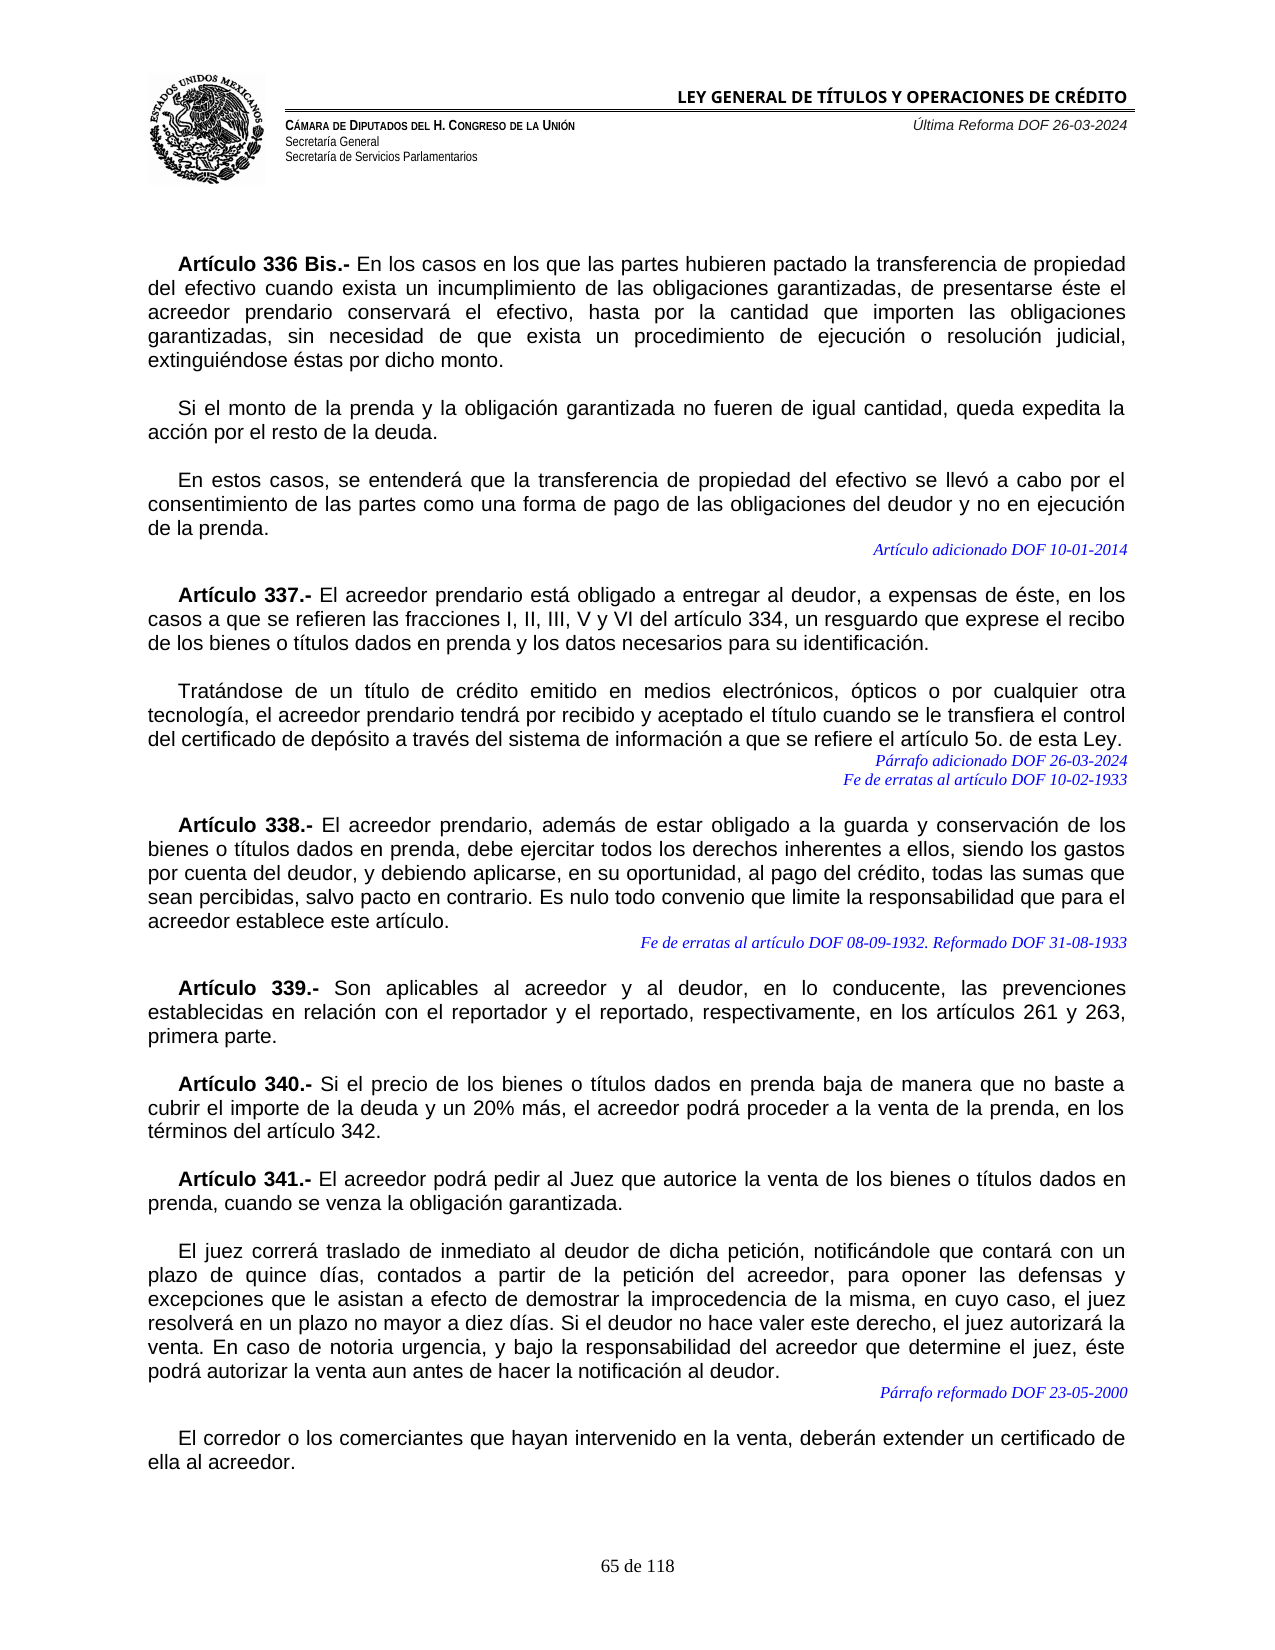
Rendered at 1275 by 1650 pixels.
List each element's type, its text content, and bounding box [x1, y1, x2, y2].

text Fe de erratas al artículo DOF 08-09-1932. Reformado DOF 31-08-1933 [148, 932, 1127, 952]
text Artículo 339.- Son aplicables al acreedor y al deudor, en lo conducente, las prevenciones establecidas en relación con el reportador y el reportado, respectivamente, en los artículos 261 y 263, primera parte. [148, 976, 1127, 1047]
text Artículo 337.- El acreedor prendario está obligado a entregar al deudor, a expensas de éste, en los casos a que se refieren las fracciones I, II, III, V y VI del artículo 334, un resguardo que exprese el recibo de los bienes o títulos dados en prenda y los datos necesarios para su identificación. [148, 583, 1127, 654]
text Párrafo adicionado DOF 26-03-2024 [148, 750, 1127, 769]
text Artículo 336 Bis.- En los casos en los que las partes hubieren pactado la transferencia de propiedad del efectivo cuando exista un incumplimiento de las obligaciones garantizadas, de presentarse éste el acreedor prendario conservará el efectivo, hasta por la cantidad que importen las obligaciones garantizadas, sin necesidad de que exista un procedimiento de ejecución o resolución judicial, extinguiéndose éstas por dicho monto. [148, 252, 1127, 372]
text Si el monto de la prenda y la obligación garantizada no fueren de igual cantidad, queda expedita la acción por el resto de la deuda. [148, 396, 1127, 444]
text Artículo 338.- El acreedor prendario, además de estar obligado a la guarda y conservación de los bienes o títulos dados en prenda, debe ejercitar todos los derechos inherentes a ellos, siendo los gastos por cuenta del deudor, y debiendo aplicarse, en su oportunidad, al pago del crédito, todas las sumas que sean percibidas, salvo pacto en contrario. Es nulo todo convenio que limite la responsabilidad que para el acreedor establece este artículo. [148, 813, 1127, 932]
text El juez correrá traslado de inmediato al deudor de dicha petición, notificándole que contará con un plazo de quince días, contados a partir de la petición del acreedor, para oponer las defensas y excepciones que le asistan a efecto de demostrar la improcedencia de la misma, en cuyo caso, el juez resolverá en un plazo no mayor a diez días. Si el deudor no hace valer este derecho, el juez autorizará la venta. En caso de notoria urgencia, y bajo la responsabilidad del acreedor que determine el juez, éste podrá autorizar la venta aun antes de hacer la notificación al deudor. [148, 1239, 1127, 1383]
text Párrafo reformado DOF 23-05-2000 [148, 1383, 1127, 1402]
text El corredor o los comerciantes que hayan intervenido en la venta, deberán extender un certificado de ella al acreedor. [148, 1426, 1127, 1474]
text Artículo 340.- Si el precio de los bienes o títulos dados en prenda baja de manera que no baste a cubrir el importe de la deuda y un 20% más, el acreedor podrá proceder a la venta de la prenda, en los términos del artículo 342. [148, 1071, 1127, 1143]
text Artículo 341.- El acreedor podrá pedir al Juez que autorice la venta de los bienes o títulos dados en prenda, cuando se venza la obligación garantizada. [148, 1167, 1127, 1215]
text Artículo adicionado DOF 10-01-2014 [148, 539, 1127, 559]
text Tratándose de un título de crédito emitido en medios electrónicos, ópticos o por cualquier otra tecnología, el acreedor prendario tendrá por recibido y aceptado el título cuando se le transfiera el control del certificado de depósito a través del sistema de información a que se refiere el artículo 5o. de esta Ley. [148, 678, 1127, 750]
text Fe de erratas al artículo DOF 10-02-1933 [148, 769, 1127, 789]
text En estos casos, se entenderá que la transferencia de propiedad del efectivo se llevó a cabo por el consentimiento de las partes como una forma de pago de las obligaciones del deudor y no en ejecución de la prenda. [148, 468, 1127, 539]
